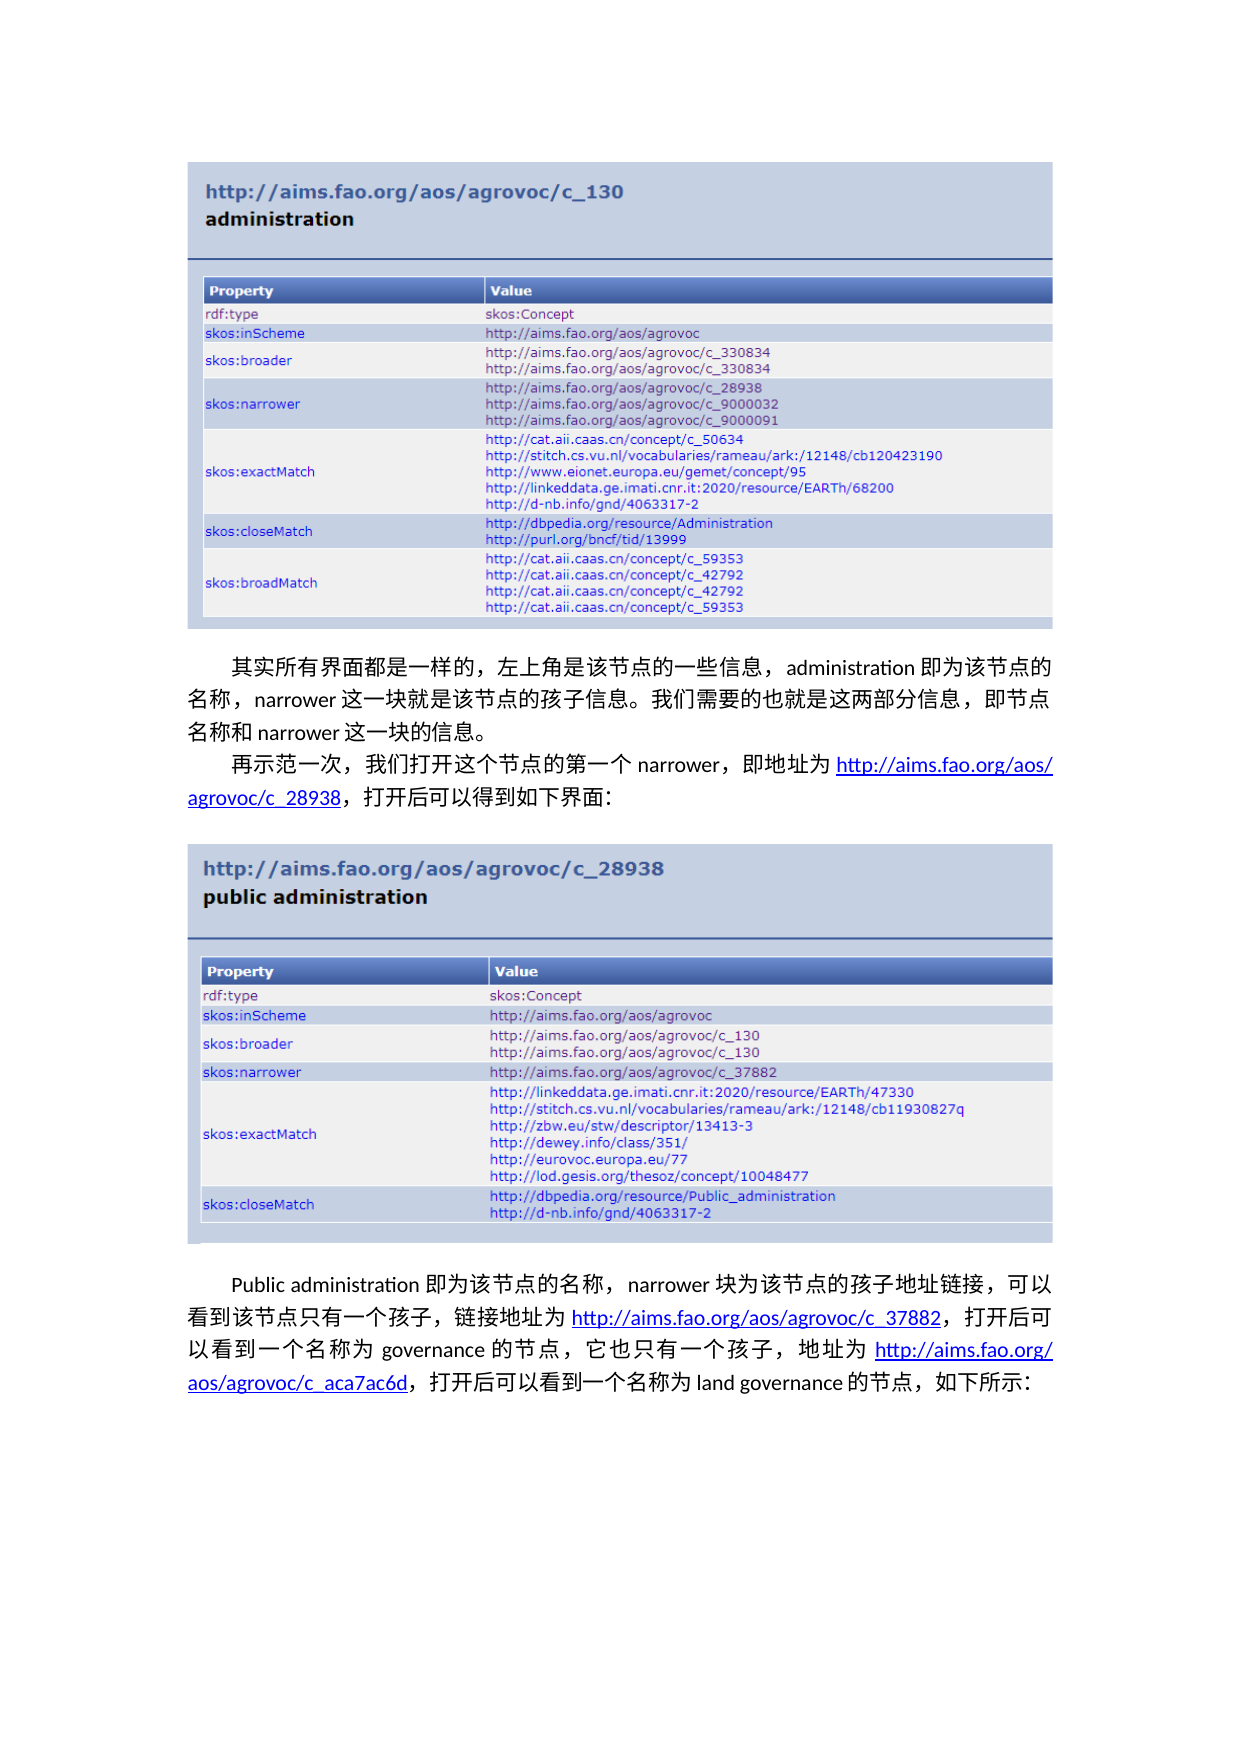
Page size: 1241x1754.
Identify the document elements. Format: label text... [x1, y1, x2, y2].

text 其实所有界面都是一样的，左上角是该节点的一些信息，administration即为该节点的名称，narrower这一块就是该节点的孩子信息。我们需要的也就是这两部分信息，即节点名称和narrower这一块的信息。 [187, 649, 1053, 747]
text 再示范一次，我们打开这个节点的第一个narrower，即地址为http://aims.fao.org/aos/agrovoc/c_28938，打开后可以得到如下界面： [187, 747, 1053, 812]
text Public administration即为该节点的名称，narrower块为该节点的孩子地址链接，可以看到该节点只有一个孩子，链接地址为http://aims.fao.org/aos/agrovoc/c_37882，打开后可以看到一个名称为governance的节点，它也只有一个孩子，地址为http://aims.fao.org/aos/agrovoc/c_aca7ac6d，打开后可以看到一个名称为land governance的节点，如下所示： [187, 1267, 1053, 1397]
picture [187, 162, 1053, 629]
picture [187, 844, 1053, 1244]
